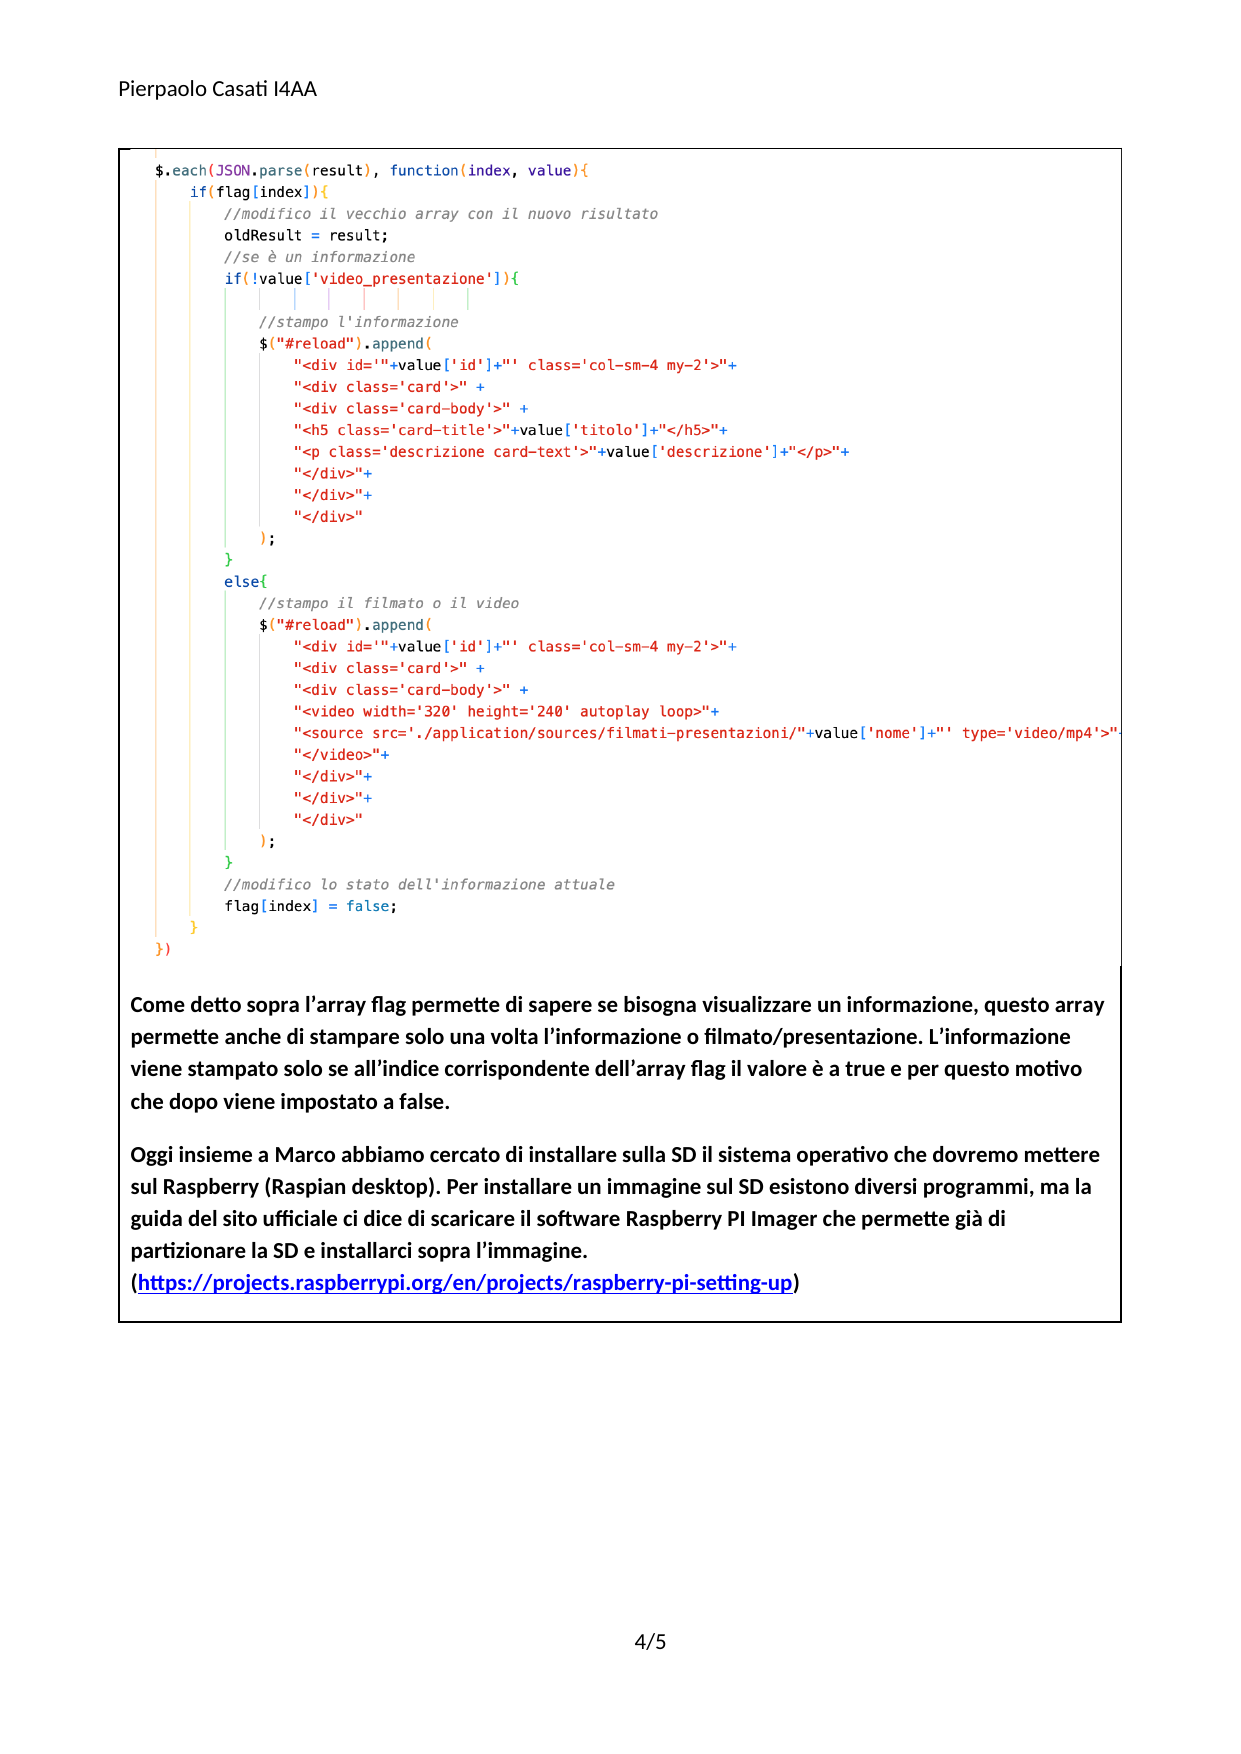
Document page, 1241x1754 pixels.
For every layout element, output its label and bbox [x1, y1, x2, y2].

picture [130, 149, 1122, 966]
table_cell [120, 150, 1120, 1321]
